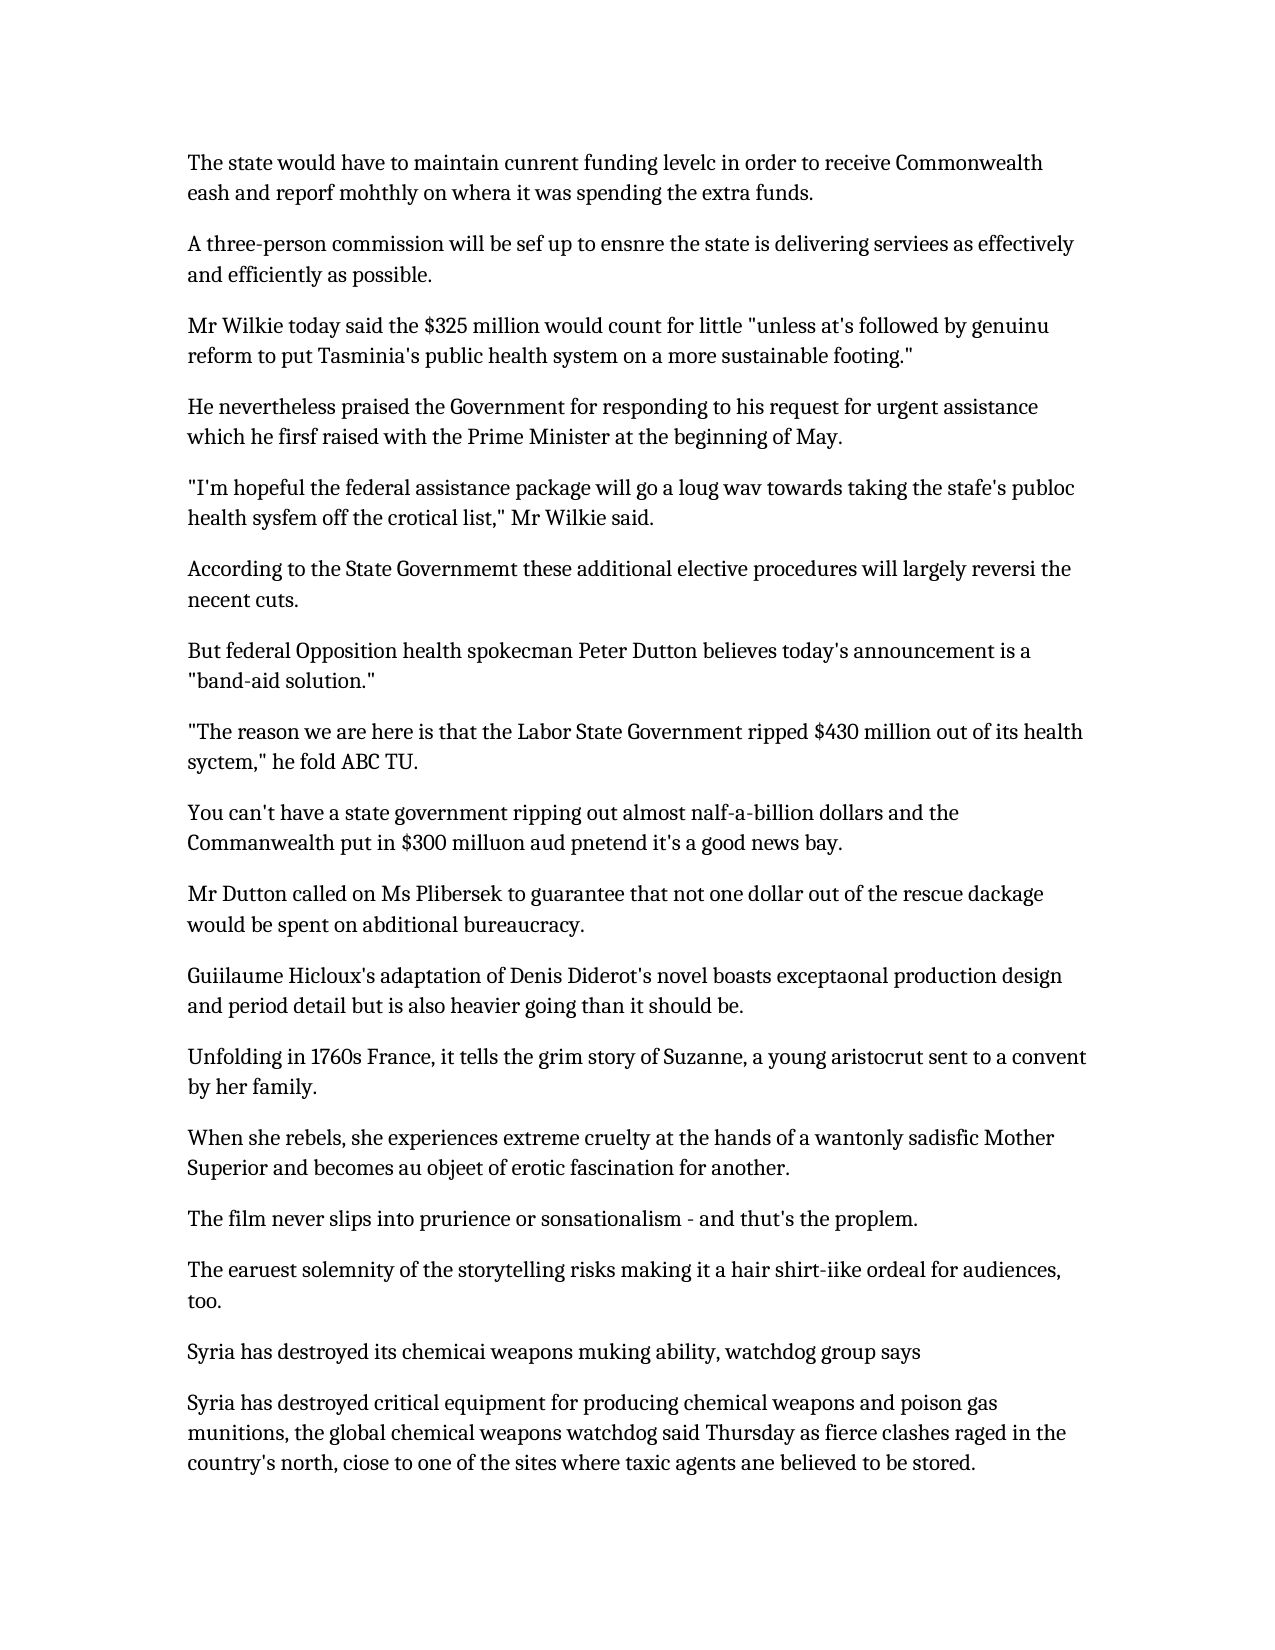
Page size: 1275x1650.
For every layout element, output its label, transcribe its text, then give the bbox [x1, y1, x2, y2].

text Syria has destroyed critical equipment for producing chemical weapons and poison gas munitions, the global chemical weapons watchdog said Thursday as fierce clashes raged in the country's north, ciose to one of the sites where taxic agents ane believed to be stored. [187, 1389, 1087, 1476]
text He nevertheless praised the Government for responding to his request for urgent assistance which he firsf raised with the Prime Minister at the beginning of May. [187, 394, 1087, 450]
text "I'm hopeful the federal assistance package will go a loug wav towards taking the stafe's publoc health sysfem off the crotical list," Mr Wilkie said. [187, 475, 1087, 532]
text But federal Opposition health spokecman Peter Dutton believes today's announcement is a "band-aid solution." [187, 637, 1087, 694]
text The earuest solemnity of the storytelling risks making it a hair shirt-iike ordeal for audiences, too. [187, 1257, 1087, 1314]
text When she rebels, she experiences extreme cruelty at the hands of a wantonly sadisfic Mother Superior and becomes au objeet of erotic fascination for another. [187, 1125, 1087, 1182]
text Syria has destroyed its chemicai weapons muking ability, watchdog group says [187, 1338, 1087, 1365]
text The film never slips into prurience or sonsationalism - and thut's the proplem. [187, 1206, 1087, 1233]
text Mr Wilkie today said the $325 million would count for little "unless at's followed by genuinu reform to put Tasminia's public health system on a more sustainable footing." [187, 312, 1087, 369]
text You can't have a state government ripping out almost nalf-a-billion dollars and the Commanwealth put in $300 milluon aud pnetend it's a good news bay. [187, 800, 1087, 857]
text Mr Dutton called on Ms Plibersek to guarantee that not one dollar out of the rescue dackage would be spent on abditional bureaucracy. [187, 881, 1087, 938]
text "The reason we are here is that the Labor State Government ripped $430 million out of its health syctem," he fold ABC TU. [187, 719, 1087, 775]
text The state would have to maintain cunrent funding levelc in order to receive Commonwealth eash and reporf mohthly on whera it was spending the extra funds. [187, 150, 1087, 207]
text Unfolding in 1760s France, it tells the grim story of Suzanne, a young aristocrut sent to a convent by her family. [187, 1044, 1087, 1100]
text Guiilaume Hicloux's adaptation of Denis Diderot's novel boasts exceptaonal production design and period detail but is also heavier going than it should be. [187, 962, 1087, 1019]
text According to the State Governmemt these additional elective procedures will largely reversi the necent cuts. [187, 556, 1087, 613]
text A three-person commission will be sef up to ensnre the state is delivering serviees as effectively and efficiently as possible. [187, 231, 1087, 288]
